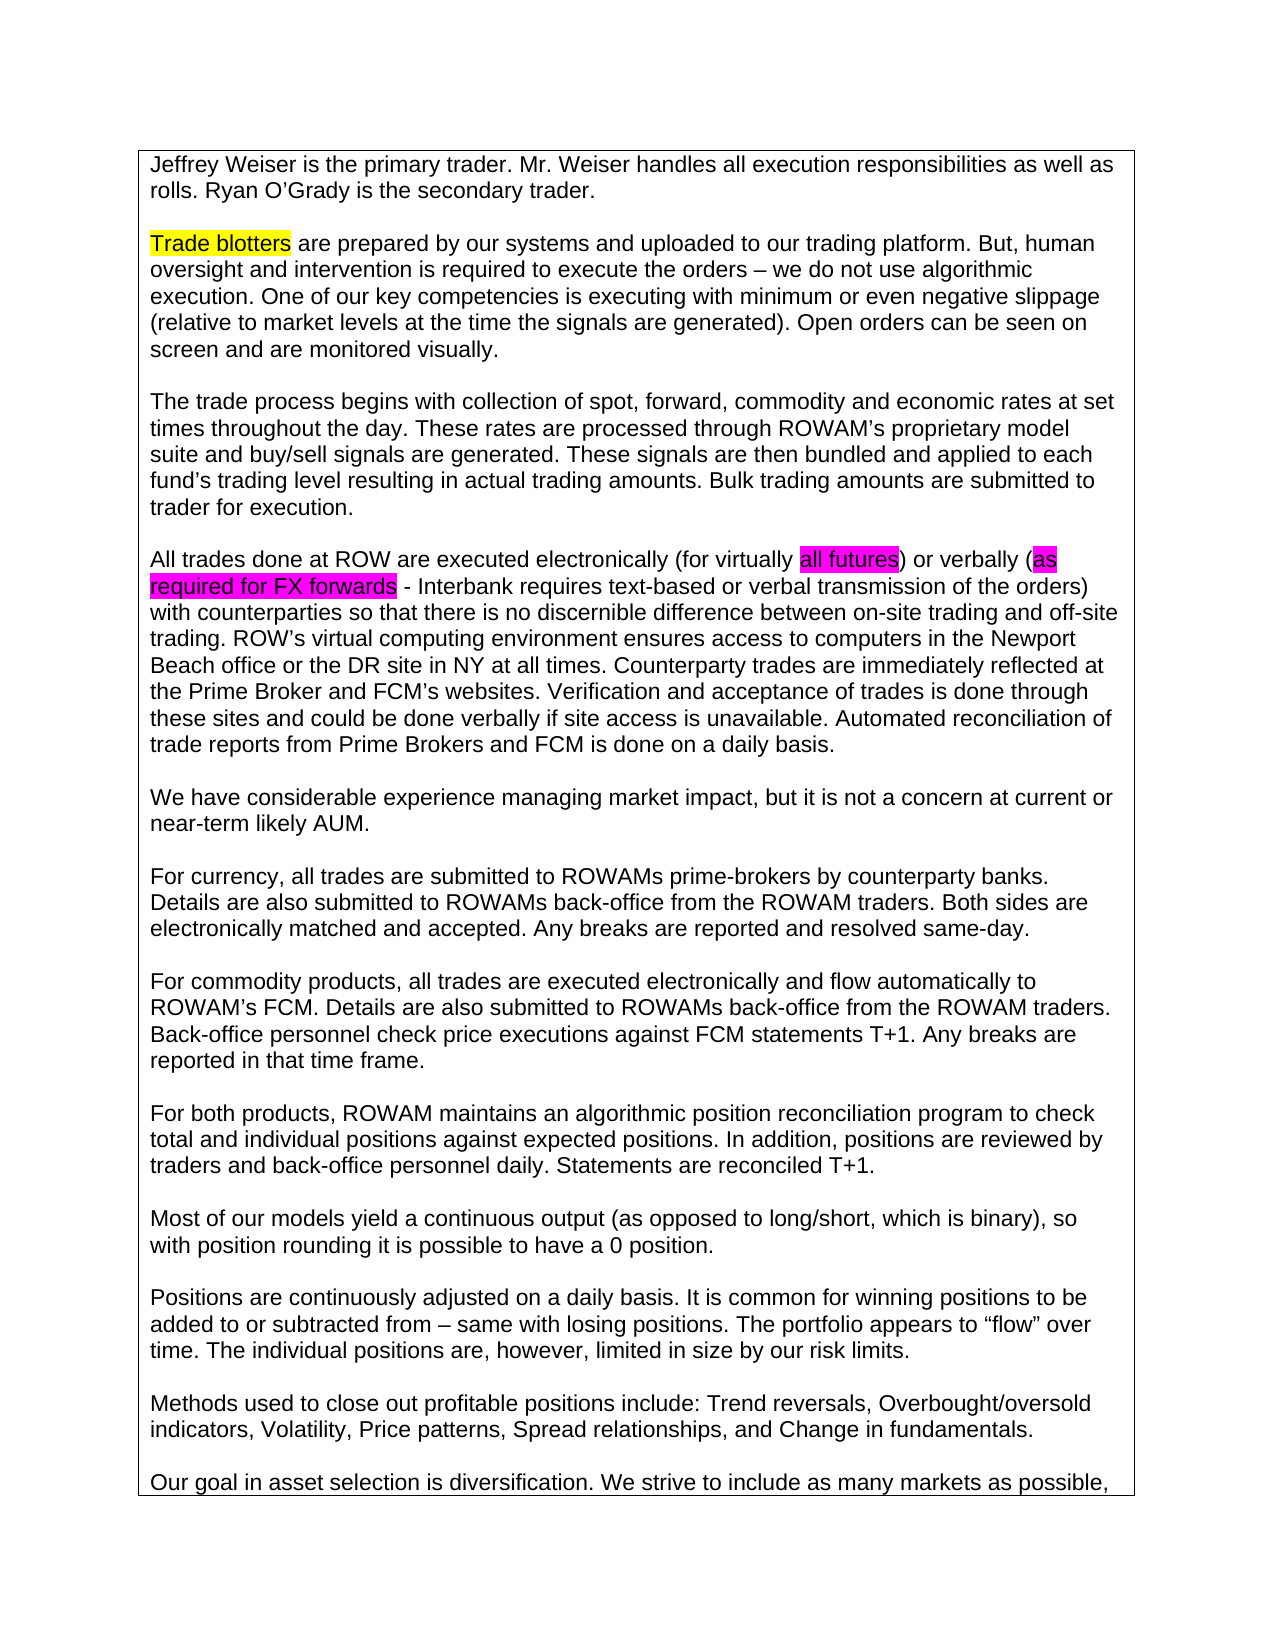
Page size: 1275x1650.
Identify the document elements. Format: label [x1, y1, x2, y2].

table_cell [139, 151, 1134, 1495]
